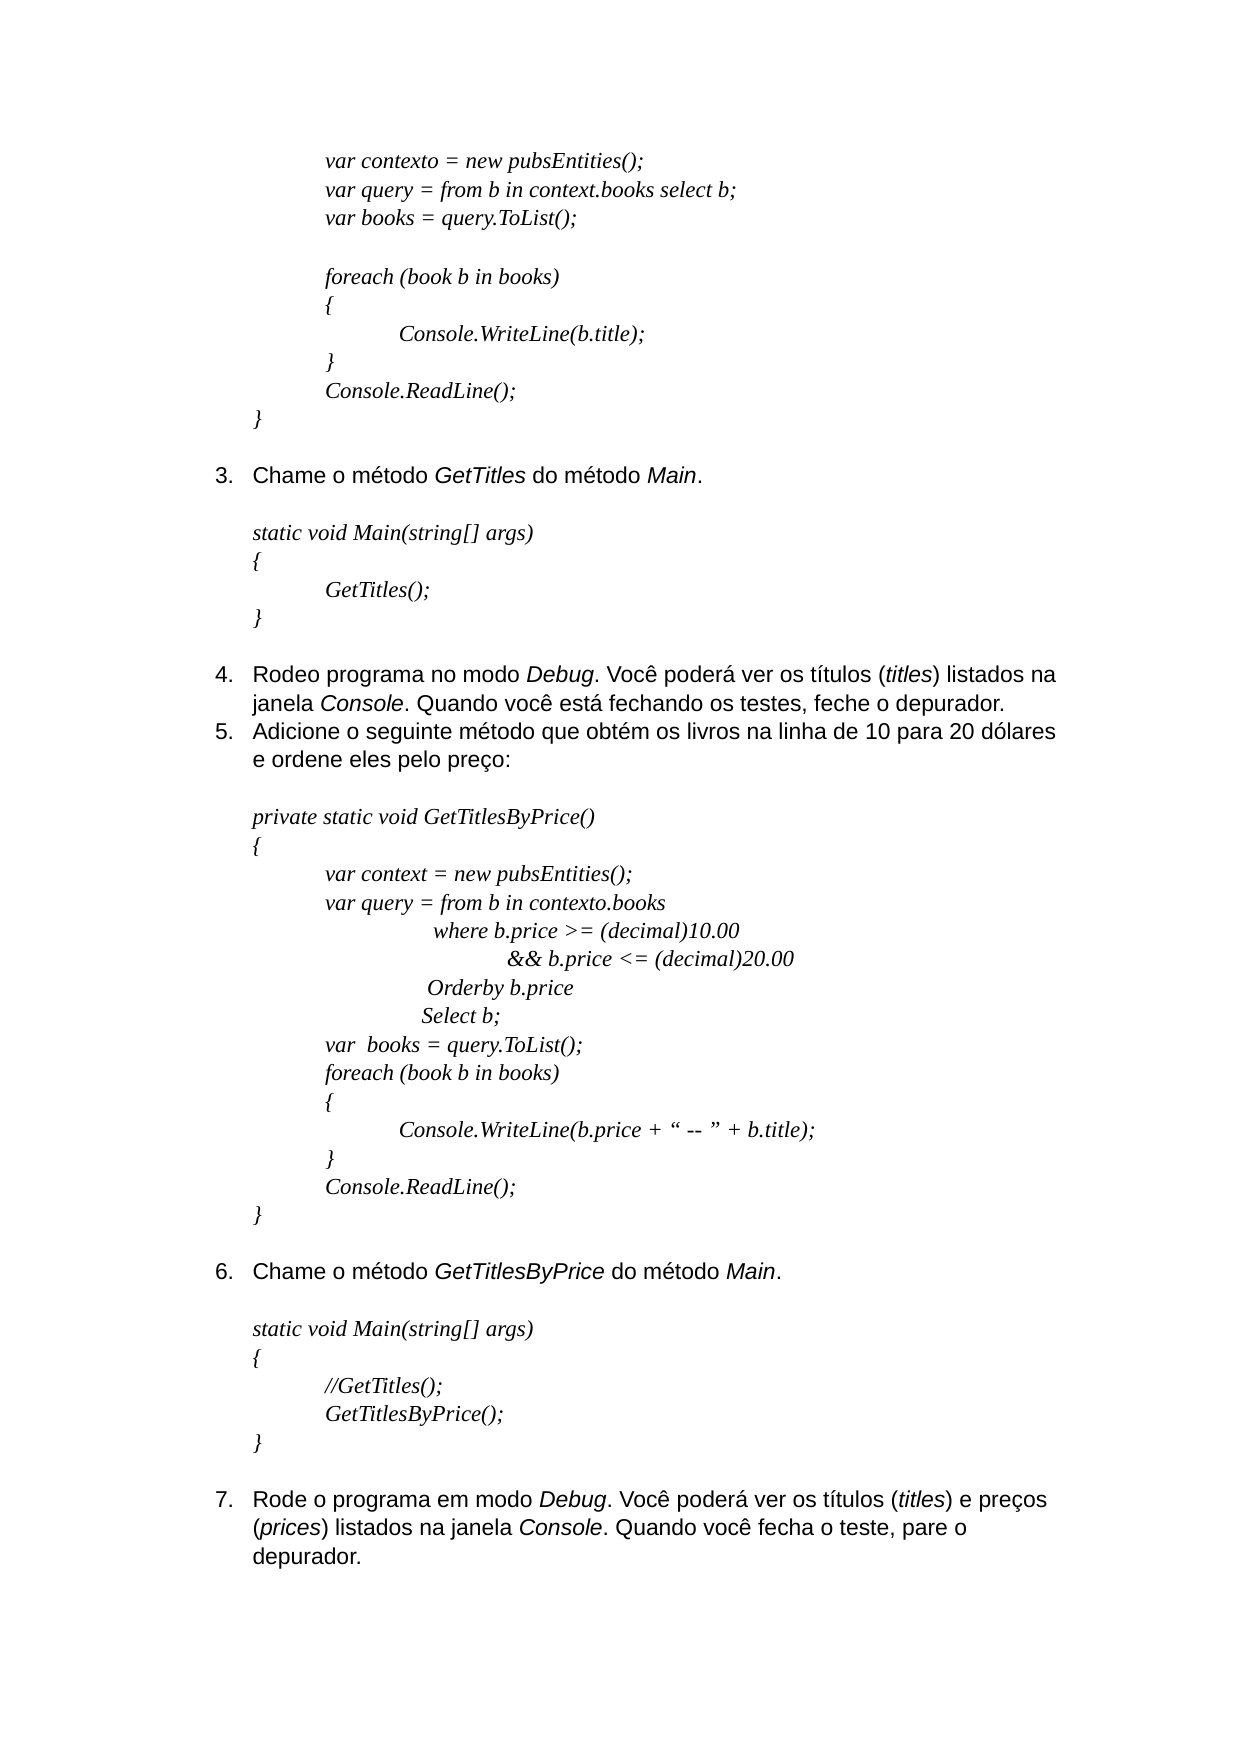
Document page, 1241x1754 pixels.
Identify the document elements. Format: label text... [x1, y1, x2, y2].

list static void Main(string[] args) [252, 519, 1063, 545]
list var context = new pubsEntities(); [252, 860, 1063, 887]
list Select b; [252, 1002, 1063, 1029]
list Console.ReadLine(); [252, 1173, 1063, 1199]
list Rodeo programa no modo Debug. Você poderá ver os títulos (titles) listados na janela Console. Quando você está fechando os testes, feche o depurador. [215, 661, 1063, 716]
list Rode o programa em modo Debug. Você poderá ver os títulos (titles) e preços (prices) listados na janela Console. Quando você fecha o teste, pare o depurador. [215, 1486, 1063, 1569]
list { [252, 547, 1063, 574]
list var query = from b in contexto.books [252, 889, 1063, 915]
list GetTitles(); [252, 576, 1063, 602]
list Console.WriteLine(b.title); [252, 320, 1063, 346]
list where b.price >= (decimal)10.00 [252, 917, 1063, 943]
list } [252, 604, 1063, 631]
list var books = query.ToList(); [252, 1031, 1063, 1057]
list { [252, 291, 1063, 318]
list foreach (book b in books) [252, 263, 1063, 289]
list foreach (book b in books) [252, 1059, 1063, 1086]
list { [252, 1344, 1063, 1370]
list Chame o método GetTitlesByPrice do método Main. [215, 1258, 1063, 1285]
list var contexto = new pubsEntities(); [252, 148, 1063, 174]
list { [252, 832, 1063, 858]
list Adicione o seguinte método que obtém os livros na linha de 10 para 20 dólares e ordene eles pelo preço: [215, 718, 1063, 773]
list } [252, 1144, 1063, 1171]
list } [252, 348, 1063, 375]
list private static void GetTitlesByPrice() [252, 803, 1063, 830]
list Chame o método GetTitles do método Main. [215, 462, 1063, 488]
list var query = from b in context.books select b; [252, 176, 1063, 202]
list } [252, 405, 1063, 432]
list } [252, 1429, 1063, 1455]
list Console.ReadLine(); [252, 377, 1063, 403]
list && b.price <= (decimal)20.00 [252, 946, 1063, 972]
list //GetTitles(); [252, 1372, 1063, 1398]
list { [252, 1088, 1063, 1114]
list var books = query.ToList(); [252, 204, 1063, 231]
list Orderby b.price [252, 974, 1063, 1000]
list static void Main(string[] args) [252, 1315, 1063, 1342]
list Console.WriteLine(b.price + “ -- ” + b.title); [252, 1116, 1063, 1142]
list } [252, 1201, 1063, 1228]
list GetTitlesByPrice(); [252, 1401, 1063, 1427]
